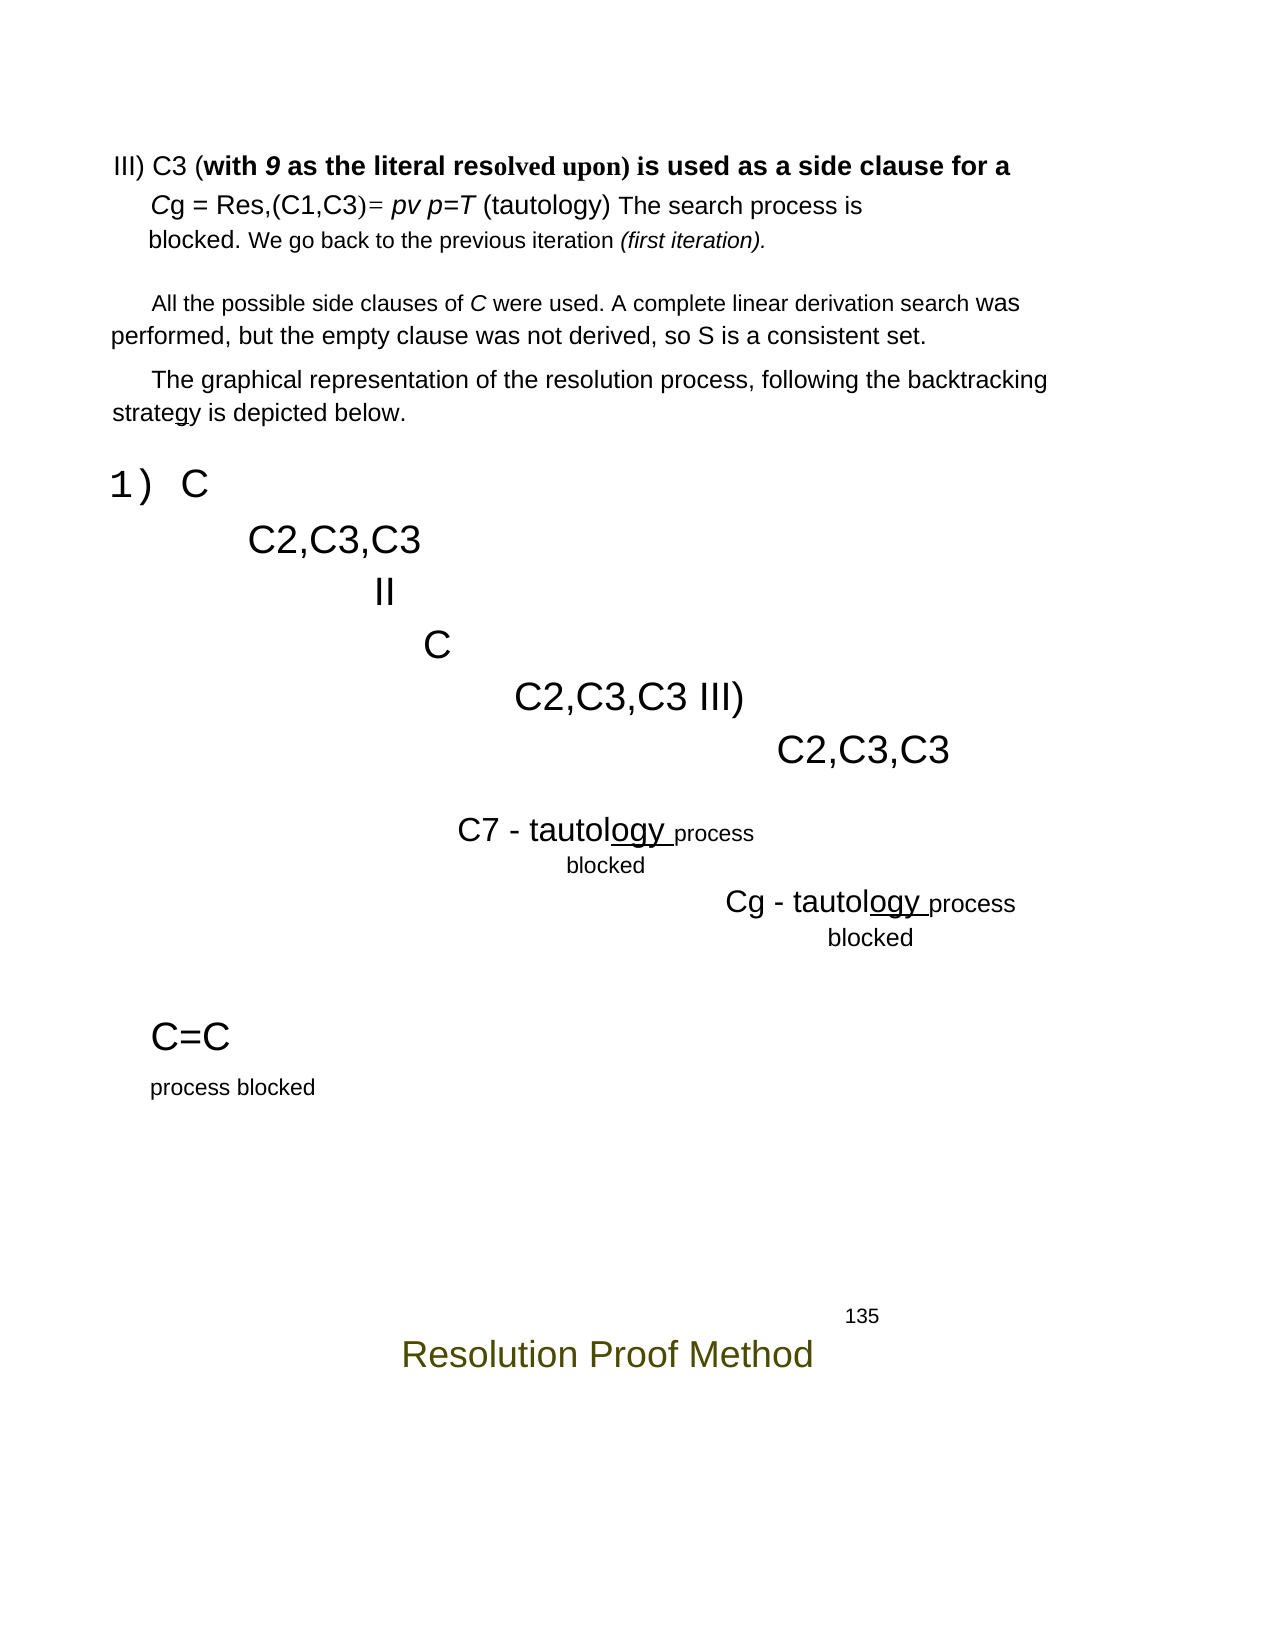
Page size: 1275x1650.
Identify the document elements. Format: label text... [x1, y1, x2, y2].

text Cg - tautology process blocked [680, 883, 1061, 952]
text 1) C [109, 460, 409, 509]
text All the possible side clauses of C were used. A complete linear derivation search was performed, but the empty clause was not derived, so S is a consistent set. [111, 288, 1109, 350]
text III) C3 (with 9 as the literal resolved upon) is used as a side clause for a [113, 150, 1077, 181]
text II [373, 569, 627, 614]
text The graphical representation of the resolution process, following the backtracking strategy is depicted below. [112, 365, 1111, 427]
text Cg = Res,(C1,C3)= pv p=T (tautology) The search process is blocked. We go back to the previous iteration (first iteration). [148, 189, 864, 254]
text C2,C3,C3 [247, 516, 576, 562]
text C=C [150, 1013, 454, 1059]
text C2,C3,C3 III) [514, 673, 903, 719]
text C2,C3,C3 [776, 726, 1109, 771]
text process blocked [150, 1074, 529, 1100]
text C7 - tautology process blocked [415, 810, 796, 879]
text Resolution Proof Method [401, 1332, 913, 1375]
text 135 [844, 1304, 1106, 1328]
text C [423, 621, 672, 667]
